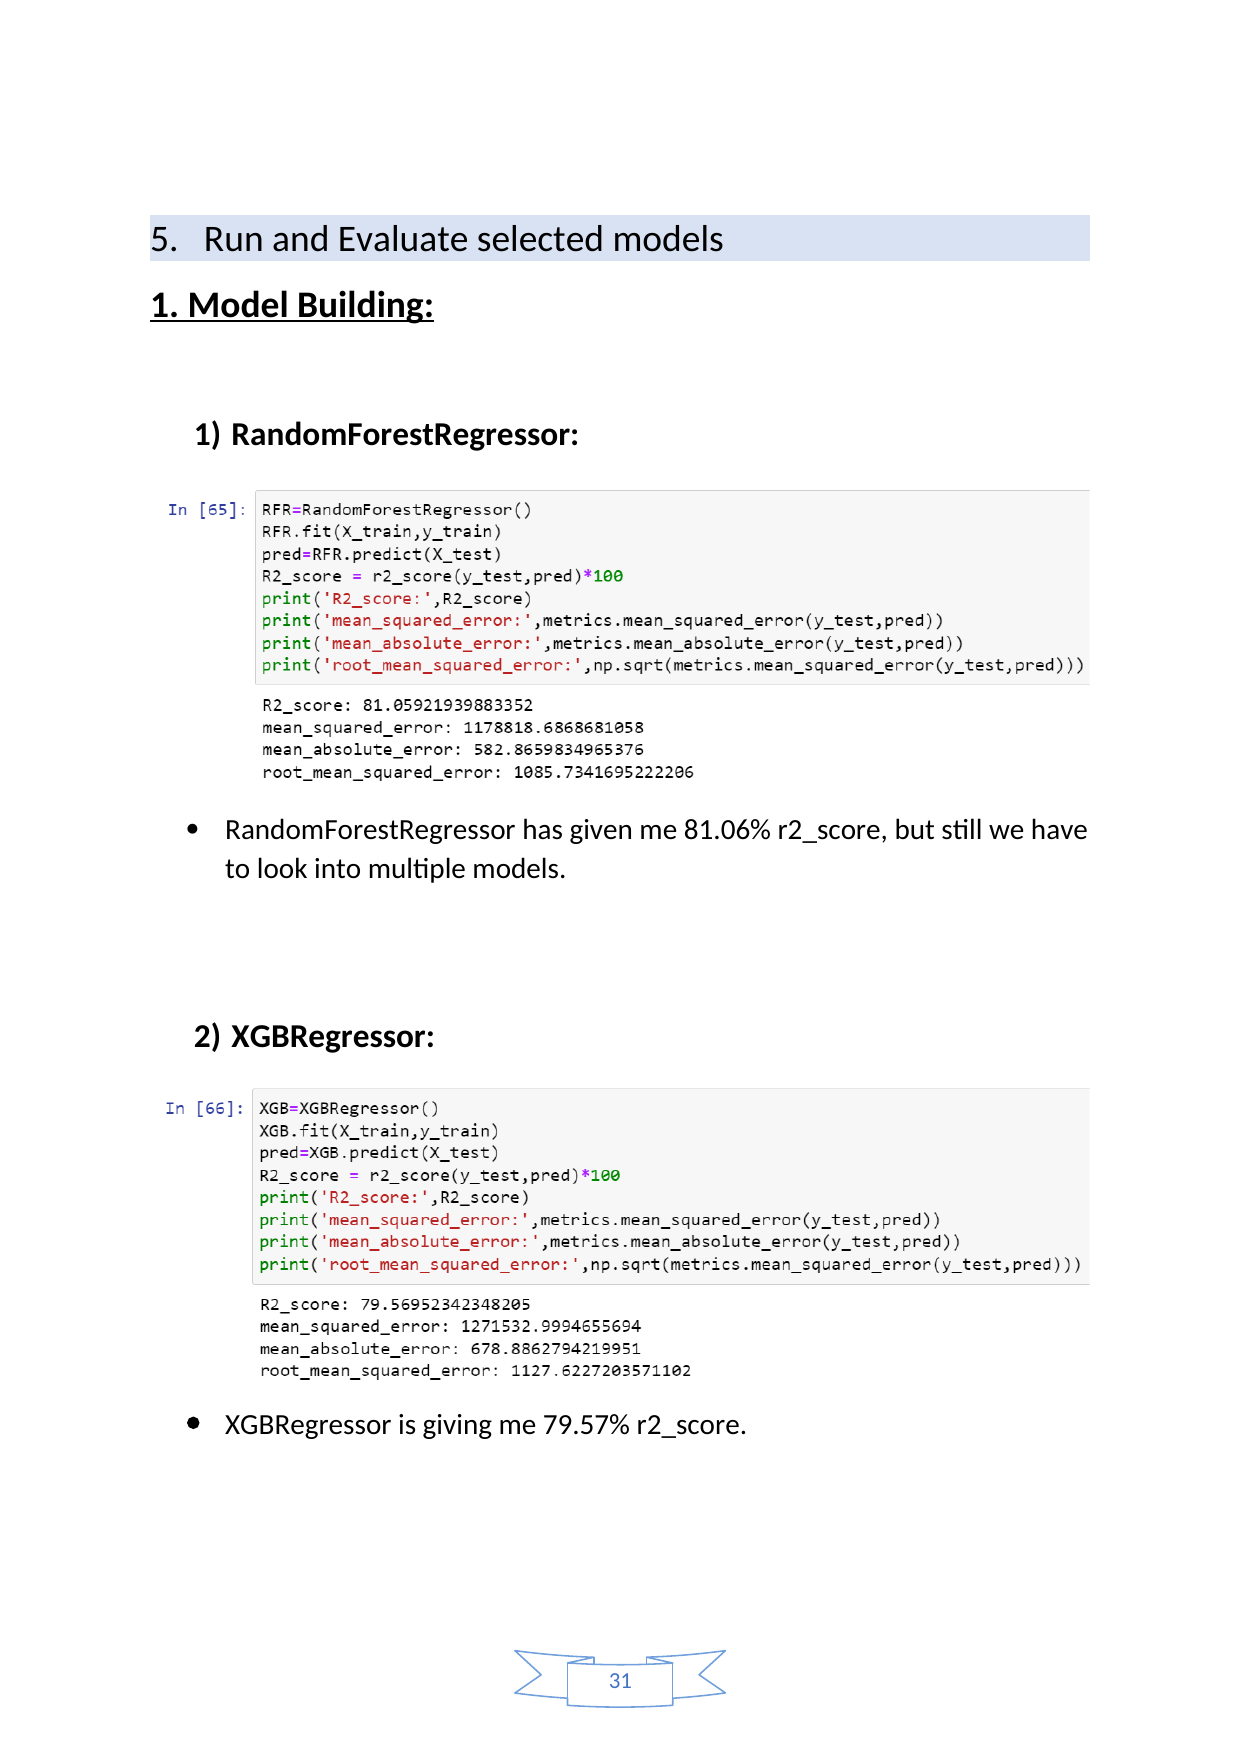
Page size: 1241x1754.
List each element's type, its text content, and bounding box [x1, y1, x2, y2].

picture [150, 473, 1090, 793]
text 1. Model Building: [150, 281, 1090, 327]
list XGBRegressor is giving me 79.57% r2_score. [187, 1406, 1090, 1442]
list RandomForestRegressor: [194, 413, 1090, 454]
list RandomForestRegressor has given me 81.06% r2_score, but still we have to look into multiple models. [187, 811, 1090, 886]
picture [150, 1075, 1090, 1388]
list XGBRegressor: [194, 1015, 1090, 1056]
text 5. Run and Evaluate selected models [150, 215, 1090, 261]
